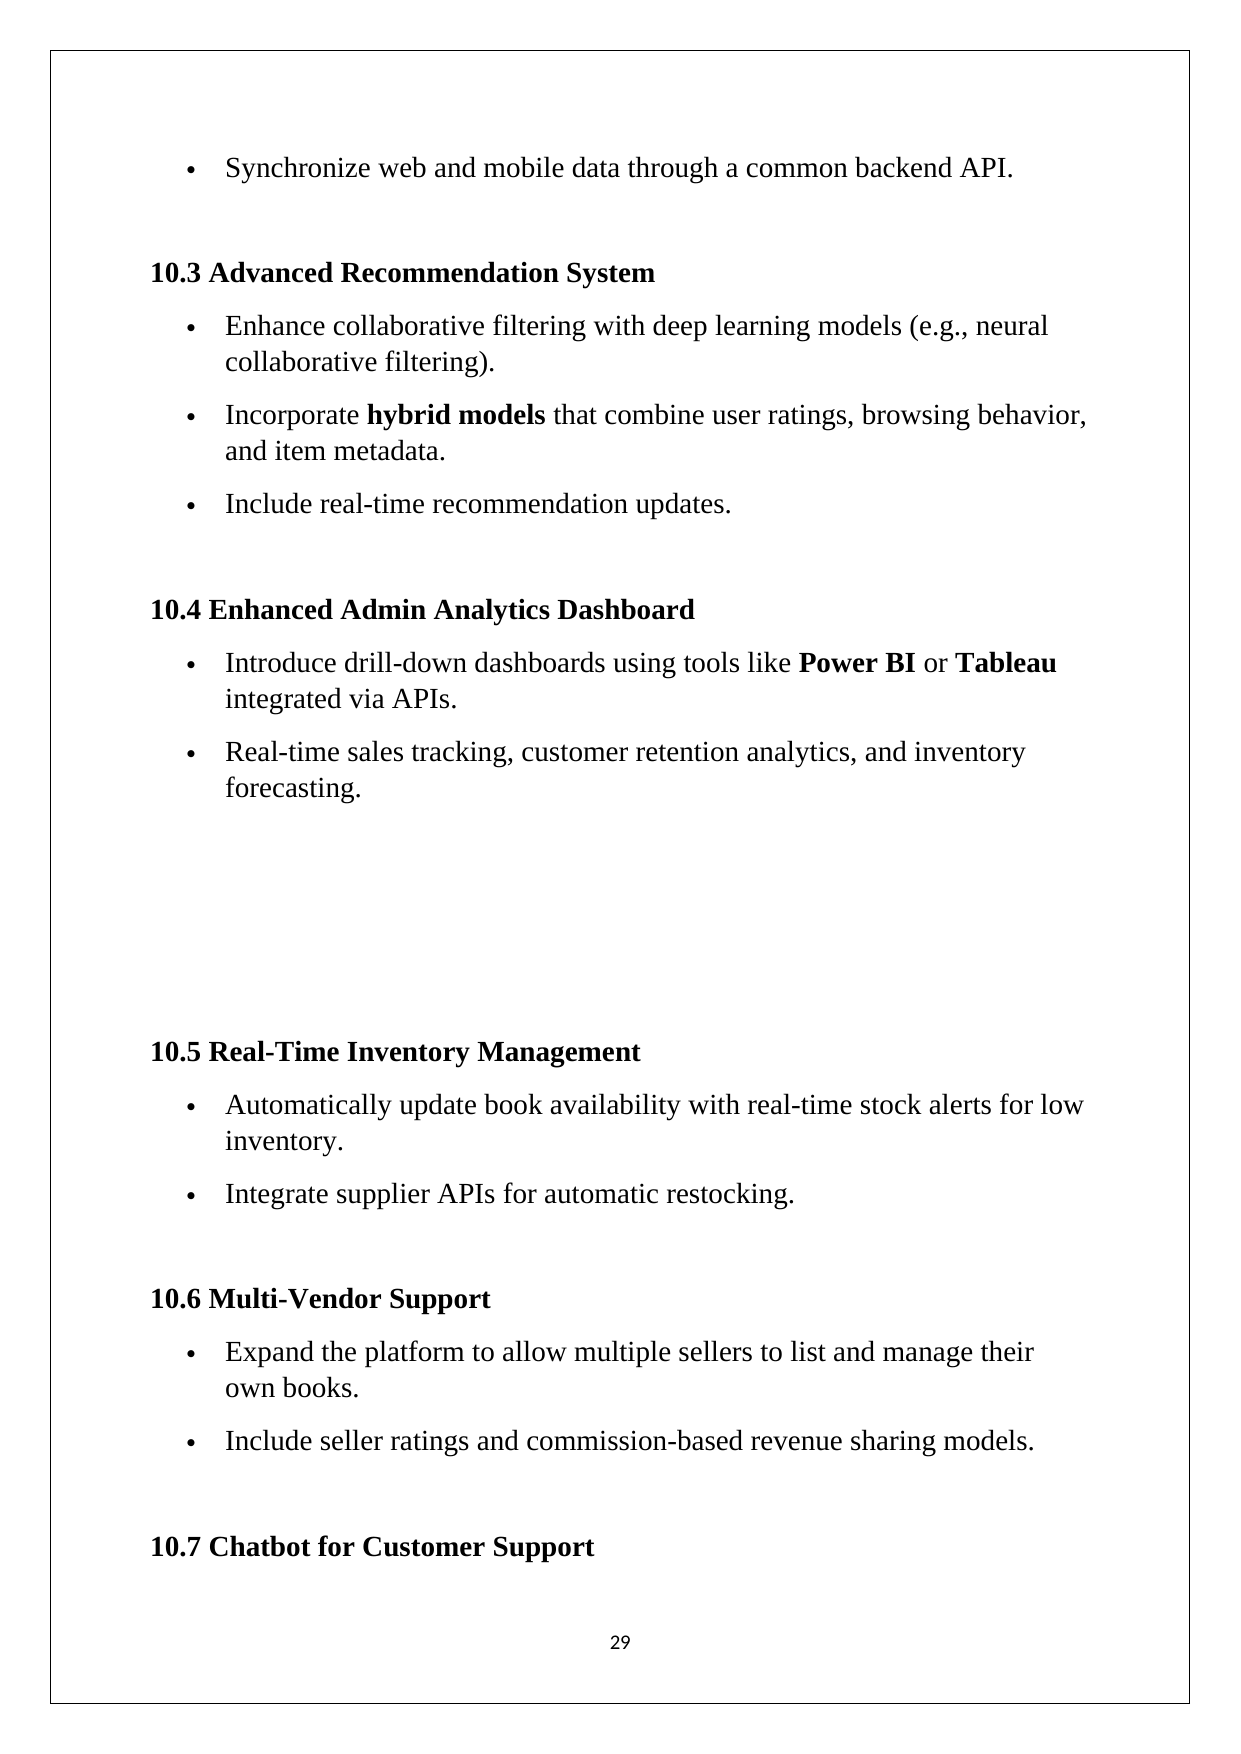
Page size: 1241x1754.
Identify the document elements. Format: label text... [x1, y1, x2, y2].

list Real-time sales tracking, customer retention analytics, and inventory forecasting. [187, 734, 1090, 803]
text 10.3 Advanced Recommendation System [150, 256, 1090, 289]
text 10.7 Chatbot for Customer Support [150, 1529, 1090, 1562]
list Synchronize web and mobile data through a common backend API. [187, 150, 1090, 183]
list Enhance collaborative filtering with deep learning models (e.g., neural collaborative filtering). [187, 308, 1090, 378]
list Introduce drill-down dashboards using tools like Power BI or Tableau integrated via APIs. [187, 645, 1090, 714]
text 10.4 Enhanced Admin Analytics Dashboard [150, 592, 1090, 626]
text 10.5 Real-Time Inventory Management [150, 1034, 1090, 1067]
list Expand the platform to allow multiple sellers to list and manage their own books. [187, 1334, 1090, 1404]
text 10.6 Multi-Vendor Support [150, 1281, 1090, 1315]
list Integrate supplier APIs for automatic restocking. [187, 1176, 1090, 1209]
list Include seller ratings and commission-based revenue sharing models. [187, 1423, 1090, 1457]
list Automatically update book availability with real-time stock alerts for low inventory. [187, 1087, 1090, 1156]
list Include real-time recommendation updates. [187, 486, 1090, 520]
list Incorporate hybrid models that combine user ratings, browsing behavior, and item metadata. [187, 397, 1090, 467]
